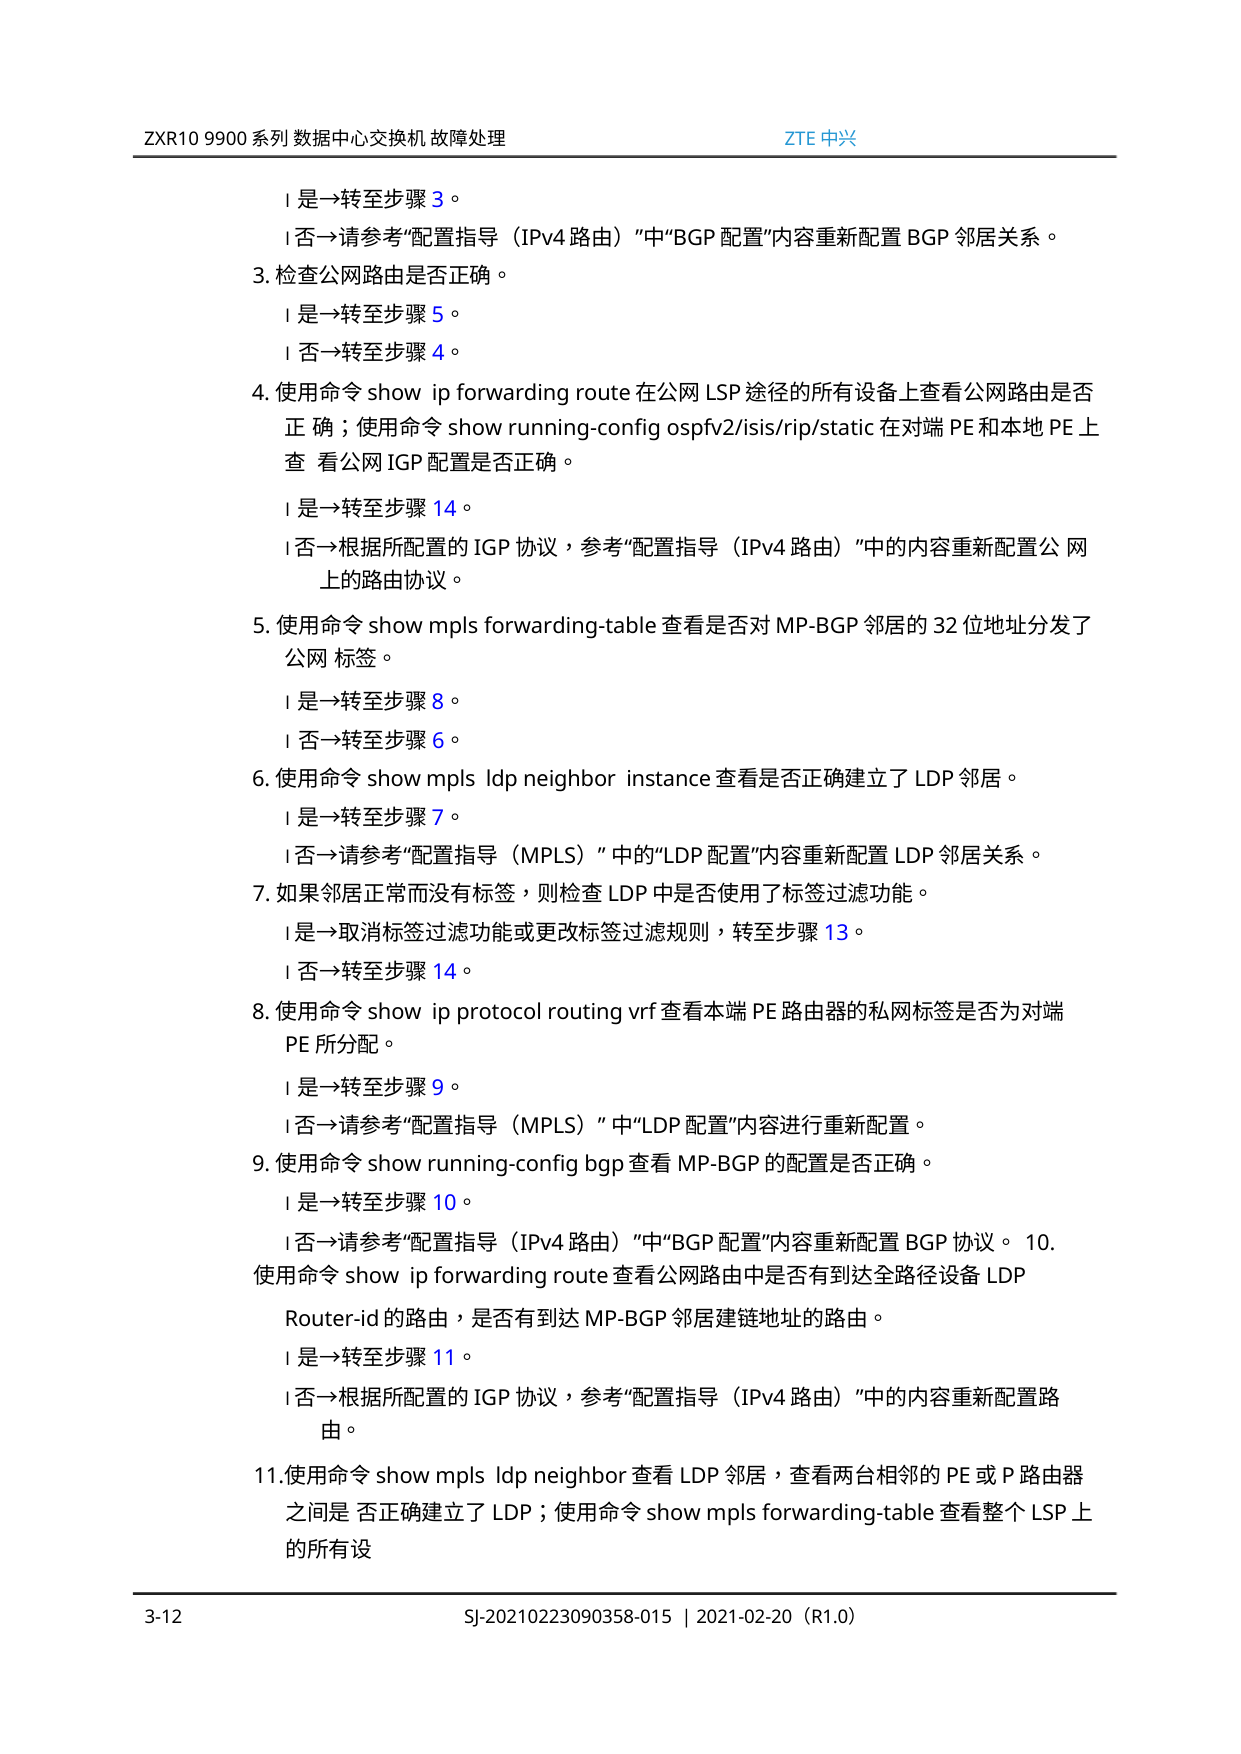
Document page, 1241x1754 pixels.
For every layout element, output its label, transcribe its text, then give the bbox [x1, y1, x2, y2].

text l 否→转至步骤6。 [285, 726, 1118, 753]
text l 是→转至步骤5。 [285, 300, 1118, 328]
text l 是→转至步骤8。 [285, 687, 1118, 715]
text 3. 检查公网路由是否正确。 [252, 262, 1118, 289]
text l 否→请参考“配置指导（IPv4路由）”中“BGP配置”内容重新配置BGP邻居关系。 [285, 223, 1118, 251]
text l 是→转至步骤10。 [285, 1189, 1118, 1216]
text l 否→请参考“配置指导（IPv4路由）”中“BGP配置”内容重新配置BGP协议。 10.使用命令show ip forwarding route查看公网路由中是否有到达全路径设备LDP [253, 1227, 1057, 1290]
text 8. 使用命令show ip protocol routing vrf查看本端PE路由器的私网标签是否为对端PE 所分配。 [252, 996, 1093, 1058]
text Router-id的路由，是否有到达MP-BGP邻居建链地址的路由。 [284, 1305, 1118, 1332]
text 9. 使用命令show running-config bgp查看MP-BGP的配置是否正确。 [252, 1150, 1118, 1177]
text l 否→根据所配置的IGP协议，参考“配置指导（IPv4路由）”中的内容重新配置公 网上的路由协议。 [285, 532, 1093, 595]
text l 是→转至步骤14。 [285, 494, 1118, 522]
text l 是→取消标签过滤功能或更改标签过滤规则，转至步骤13。 [285, 919, 1118, 946]
text l 是→转至步骤3。 [285, 185, 1118, 212]
text l 否→请参考“配置指导（MPLS）” 中的“LDP配置”内容重新配置LDP邻居关系。 [285, 842, 1118, 869]
text 4. 使用命令show ip forwarding route在公网LSP途径的所有设备上查看公网路由是否正 确；使用命令show running-config ospfv2/isis/rip/static在对端PE和本地PE上查 看公网IGP配置是否正确。 [252, 377, 1104, 477]
text l 是→转至步骤11。 [285, 1343, 1118, 1371]
text 5. 使用命令show mpls forwarding-table查看是否对MP-BGP邻居的32位地址分发了公网 标签。 [252, 610, 1093, 673]
text l 否→请参考“配置指导（MPLS）” 中“LDP配置”内容进行重新配置。 [285, 1112, 1118, 1139]
text 11.使用命令show mpls ldp neighbor查看LDP邻居，查看两台相邻的PE或P路由器之间是 否正确建立了LDP；使用命令show mpls forwarding-table查看整个LSP上的所有设 [253, 1459, 1093, 1564]
text l 是→转至步骤7。 [285, 803, 1118, 831]
text l 否→转至步骤4。 [285, 339, 1118, 366]
text 7. 如果邻居正常而没有标签，则检查LDP中是否使用了标签过滤功能。 [252, 880, 1118, 907]
text l 否→转至步骤14。 [285, 957, 1118, 985]
text l 否→根据所配置的IGP协议，参考“配置指导（IPv4路由）”中的内容重新配置路 由。 [285, 1382, 1093, 1445]
text l 是→转至步骤9。 [285, 1073, 1118, 1101]
text 6. 使用命令show mpls ldp neighbor instance查看是否正确建立了LDP邻居。 [252, 764, 1118, 791]
